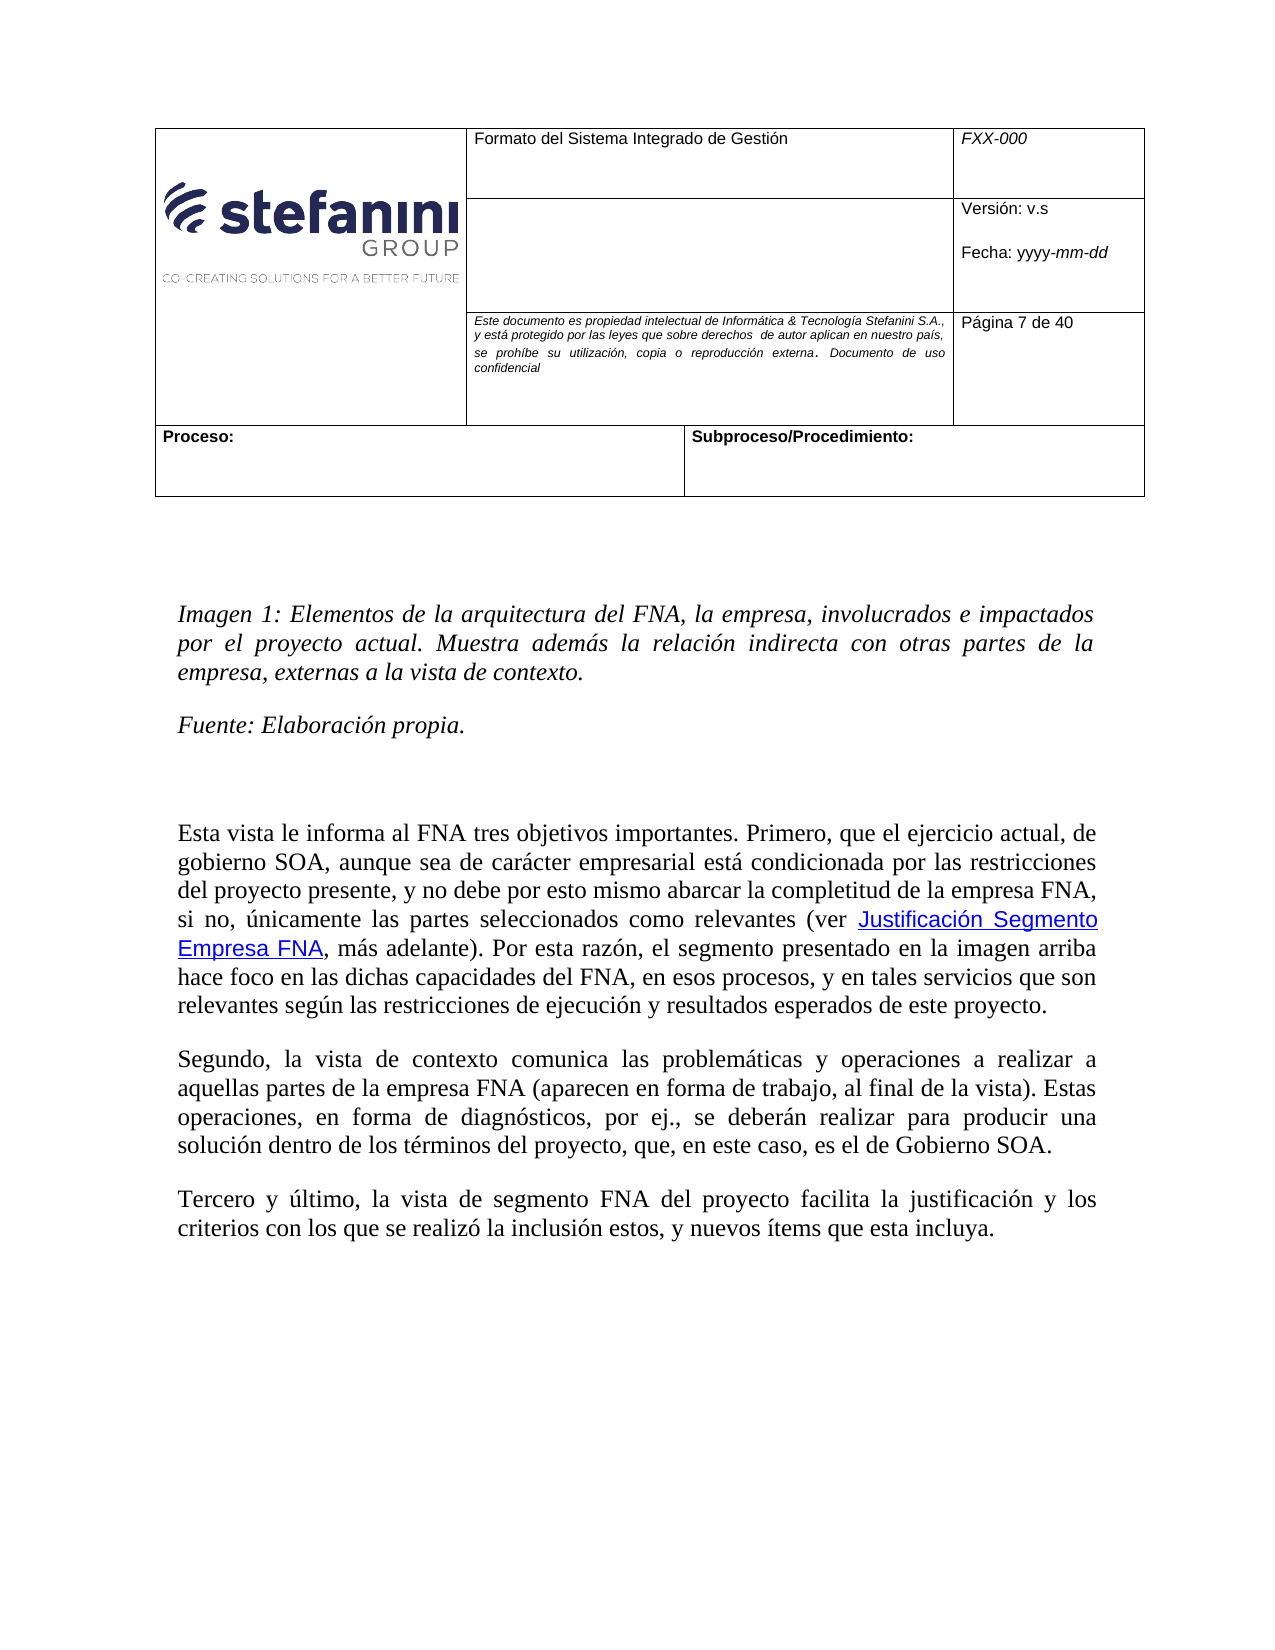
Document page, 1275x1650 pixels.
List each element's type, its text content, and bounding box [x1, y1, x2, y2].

picture [162, 182, 460, 286]
text Esta vista le informa al FNA tres objetivos importantes. Primero, que el ejercicio actual, de gobierno SOA, aunque sea de carácter empresarial está condicionada por las restricciones del proyecto presente, y no debe por esto mismo abarcar la completitud de la empresa FNA, si no, únicamente las partes seleccionados como relevantes (ver Justificación Segmento Empresa FNA, más adelante). Por esta razón, el segmento presentado en la imagen arriba hace foco en las dichas capacidades del FNA, en esos procesos, y en tales servicios que son relevantes según las restricciones de ejecución y resultados esperados de este proyecto. [177, 818, 1098, 1019]
text Imagen 1: Elementos de la arquitectura del FNA, la empresa, involucrados e impactados por el proyecto actual. Muestra además la relación indirecta con otras partes de la empresa, externas a la vista de contexto. [177, 599, 1098, 686]
text Tercero y último, la vista de segmento FNA del proyecto facilita la justificación y los criterios con los que se realizó la inclusión estos, y nuevos ítems que esta incluya. [177, 1184, 1098, 1242]
text Fuente: Elaboración propia. [177, 711, 1098, 739]
text Segundo, la vista de contexto comunica las problemáticas y operaciones a realizar a aquellas partes de la empresa FNA (aparecen en forma de trabajo, al final de la vista). Estas operaciones, en forma de diagnósticos, por ej., se deberán realizar para producir una solución dentro de los términos del proyecto, que, en este caso, es el de Gobierno SOA. [177, 1044, 1098, 1159]
